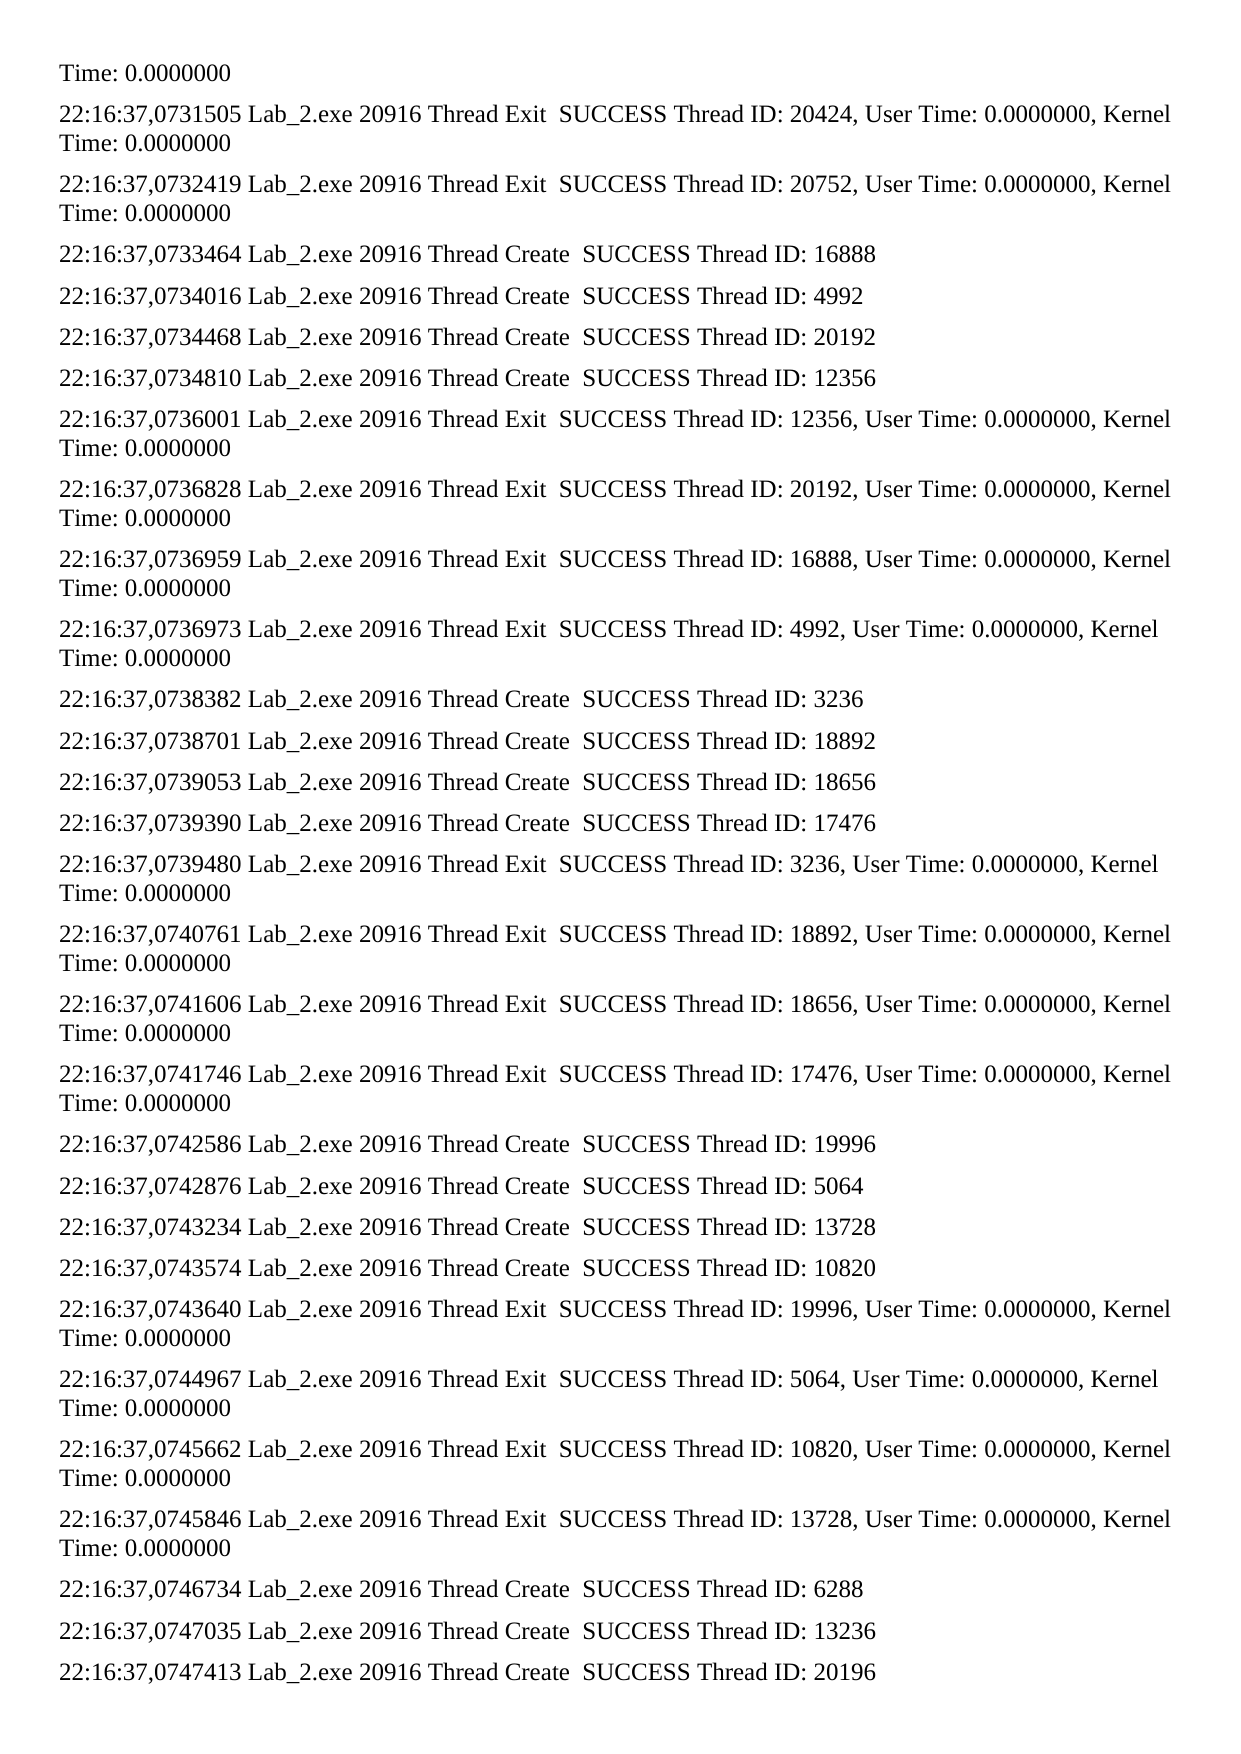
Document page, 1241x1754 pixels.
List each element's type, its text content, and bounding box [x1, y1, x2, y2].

subtitle 22:16:37,0733464 Lab_2.exe 20916 Thread Create SUCCESS Thread ID: 16888 [59, 239, 1181, 268]
subtitle 22:16:37,0734810 Lab_2.exe 20916 Thread Create SUCCESS Thread ID: 12356 [59, 363, 1181, 392]
subtitle 22:16:37,0743574 Lab_2.exe 20916 Thread Create SUCCESS Thread ID: 10820 [59, 1253, 1181, 1282]
subtitle 22:16:37,0741606 Lab_2.exe 20916 Thread Exit SUCCESS Thread ID: 18656, User Time: 0.0000000, Kernel Time: 0.0000000 [59, 989, 1181, 1047]
subtitle 22:16:37,0746734 Lab_2.exe 20916 Thread Create SUCCESS Thread ID: 6288 [59, 1574, 1181, 1603]
subtitle 22:16:37,0743640 Lab_2.exe 20916 Thread Exit SUCCESS Thread ID: 19996, User Time: 0.0000000, Kernel Time: 0.0000000 [59, 1294, 1181, 1352]
subtitle 22:16:37,0745662 Lab_2.exe 20916 Thread Exit SUCCESS Thread ID: 10820, User Time: 0.0000000, Kernel Time: 0.0000000 [59, 1434, 1181, 1492]
subtitle 22:16:37,0739390 Lab_2.exe 20916 Thread Create SUCCESS Thread ID: 17476 [59, 808, 1181, 837]
subtitle 22:16:37,0740761 Lab_2.exe 20916 Thread Exit SUCCESS Thread ID: 18892, User Time: 0.0000000, Kernel Time: 0.0000000 [59, 919, 1181, 977]
subtitle 22:16:37,0741746 Lab_2.exe 20916 Thread Exit SUCCESS Thread ID: 17476, User Time: 0.0000000, Kernel Time: 0.0000000 [59, 1059, 1181, 1117]
subtitle 22:16:37,0742586 Lab_2.exe 20916 Thread Create SUCCESS Thread ID: 19996 [59, 1129, 1181, 1158]
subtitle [59, 58, 1181, 87]
subtitle 22:16:37,0747035 Lab_2.exe 20916 Thread Create SUCCESS Thread ID: 13236 [59, 1616, 1181, 1644]
subtitle 22:16:37,0736001 Lab_2.exe 20916 Thread Exit SUCCESS Thread ID: 12356, User Time: 0.0000000, Kernel Time: 0.0000000 [59, 404, 1181, 462]
subtitle 22:16:37,0736973 Lab_2.exe 20916 Thread Exit SUCCESS Thread ID: 4992, User Time: 0.0000000, Kernel Time: 0.0000000 [59, 614, 1181, 672]
subtitle 22:16:37,0739480 Lab_2.exe 20916 Thread Exit SUCCESS Thread ID: 3236, User Time: 0.0000000, Kernel Time: 0.0000000 [59, 849, 1181, 907]
subtitle 22:16:37,0739053 Lab_2.exe 20916 Thread Create SUCCESS Thread ID: 18656 [59, 767, 1181, 796]
subtitle 22:16:37,0738701 Lab_2.exe 20916 Thread Create SUCCESS Thread ID: 18892 [59, 726, 1181, 754]
subtitle 22:16:37,0736959 Lab_2.exe 20916 Thread Exit SUCCESS Thread ID: 16888, User Time: 0.0000000, Kernel Time: 0.0000000 [59, 544, 1181, 602]
subtitle 22:16:37,0744967 Lab_2.exe 20916 Thread Exit SUCCESS Thread ID: 5064, User Time: 0.0000000, Kernel Time: 0.0000000 [59, 1364, 1181, 1422]
subtitle 22:16:37,0734468 Lab_2.exe 20916 Thread Create SUCCESS Thread ID: 20192 [59, 322, 1181, 351]
subtitle 22:16:37,0736828 Lab_2.exe 20916 Thread Exit SUCCESS Thread ID: 20192, User Time: 0.0000000, Kernel Time: 0.0000000 [59, 474, 1181, 532]
subtitle 22:16:37,0732419 Lab_2.exe 20916 Thread Exit SUCCESS Thread ID: 20752, User Time: 0.0000000, Kernel Time: 0.0000000 [59, 169, 1181, 227]
subtitle 22:16:37,0745846 Lab_2.exe 20916 Thread Exit SUCCESS Thread ID: 13728, User Time: 0.0000000, Kernel Time: 0.0000000 [59, 1504, 1181, 1562]
subtitle 22:16:37,0742876 Lab_2.exe 20916 Thread Create SUCCESS Thread ID: 5064 [59, 1171, 1181, 1199]
subtitle 22:16:37,0743234 Lab_2.exe 20916 Thread Create SUCCESS Thread ID: 13728 [59, 1212, 1181, 1241]
subtitle 22:16:37,0738382 Lab_2.exe 20916 Thread Create SUCCESS Thread ID: 3236 [59, 684, 1181, 713]
subtitle 22:16:37,0734016 Lab_2.exe 20916 Thread Create SUCCESS Thread ID: 4992 [59, 281, 1181, 309]
subtitle 22:16:37,0747413 Lab_2.exe 20916 Thread Create SUCCESS Thread ID: 20196 [59, 1657, 1181, 1686]
subtitle 22:16:37,0731505 Lab_2.exe 20916 Thread Exit SUCCESS Thread ID: 20424, User Time: 0.0000000, Kernel Time: 0.0000000 [59, 99, 1181, 157]
